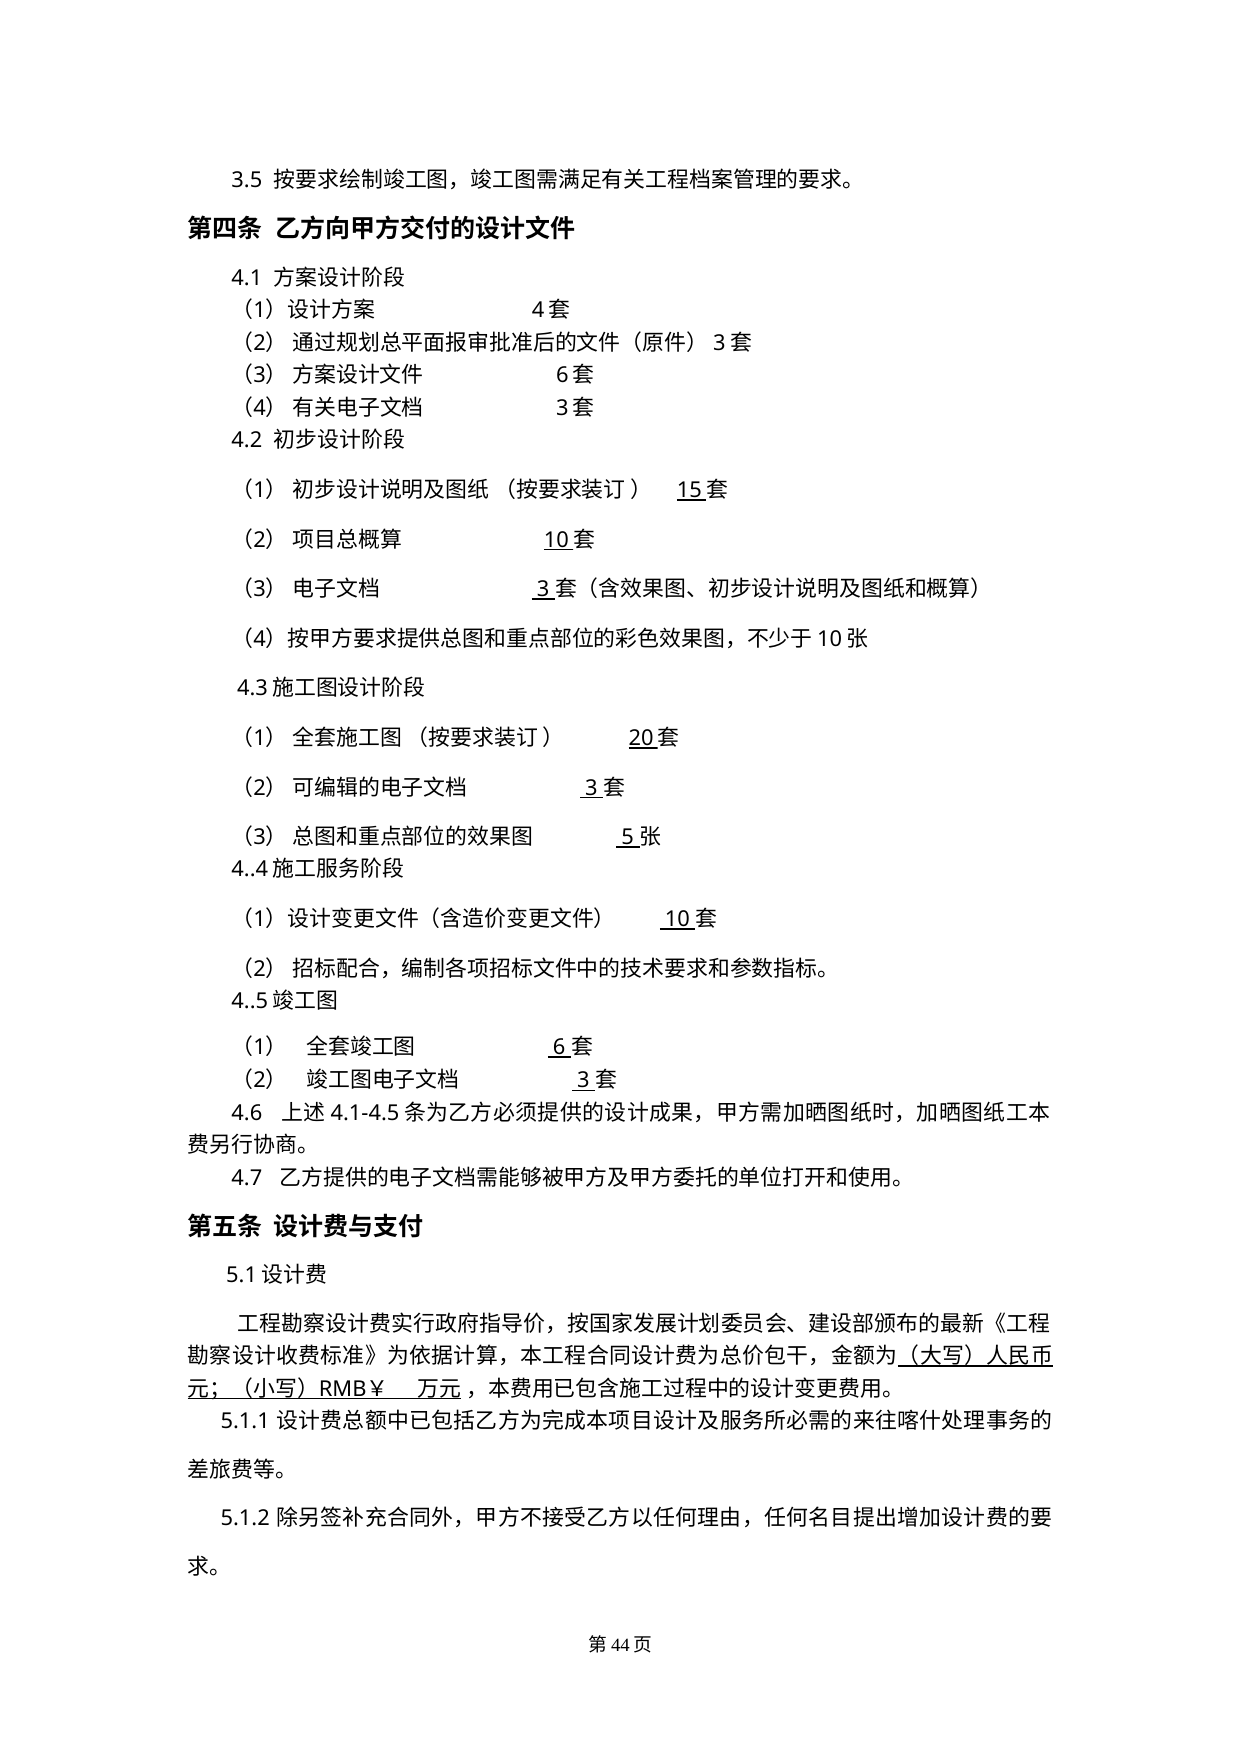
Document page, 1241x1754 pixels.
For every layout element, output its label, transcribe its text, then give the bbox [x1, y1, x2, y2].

text （4）按甲方要求提供总图和重点部位的彩色效果图，不少于10张 [187, 619, 1053, 653]
text 4.6 上述4.1-4.5条为乙方必须提供的设计成果，甲方需加晒图纸时，加晒图纸工本费另行协商。 [187, 1094, 1053, 1159]
text 第五条 设计费与支付 [187, 1192, 1053, 1257]
text （3） 总图和重点部位的效果图 5 张 [187, 818, 1053, 851]
text 4..4施工服务阶段 [187, 851, 1053, 884]
text （3） 电子文档 3 套（含效果图、初步设计说明及图纸和概算） [231, 570, 1053, 603]
text （1）设计变更文件（含造价变更文件） 10 套 [187, 900, 1053, 933]
text （1） 全套施工图 （按要求装订 ） 20套 [187, 719, 1053, 752]
list 乙方向甲方交付的设计文件 [187, 194, 1053, 259]
text 4..5竣工图 [187, 983, 1053, 1015]
text 5.1设计费 [187, 1257, 1053, 1289]
text 4.1 方案设计阶段 [187, 259, 1053, 292]
text 4.7 乙方提供的电子文档需能够被甲方及甲方委托的单位打开和使用。 [187, 1159, 1053, 1192]
text 5.1.1 设计费总额中已包括乙方为完成本项目设计及服务所必需的来往喀什处理事务的差旅费等。 [187, 1403, 1053, 1484]
text （4） 有关电子文档 3套 [187, 389, 1053, 422]
text （2） 通过规划总平面报审批准后的文件（原件） 3套 [187, 324, 1053, 357]
text 5.1.2 除另签补充合同外，甲方不接受乙方以任何理由，任何名目提出增加设计费的要求。 [187, 1500, 1053, 1581]
text 工程勘察设计费实行政府指导价，按国家发展计划委员会、建设部颁布的最新《工程勘察设计收费标准》为依据计算，本工程合同设计费为总价包干，金额为（大写）人民币 元；（小写）RMB￥ 万元 ，本费用已包含施工过程中的设计变更费用。 [187, 1305, 1053, 1403]
text （1） 初步设计说明及图纸 （按要求装订 ） 15套 [187, 471, 1053, 504]
text 4.2 初步设计阶段 [187, 422, 1053, 454]
text （2） 招标配合，编制各项招标文件中的技术要求和参数指标。 [187, 949, 1053, 983]
list 竣工图电子文档 3 套 [231, 1061, 1053, 1094]
text （2） 可编辑的电子文档 3 套 [187, 768, 1053, 802]
text 4.3施工图设计阶段 [187, 669, 1053, 702]
text （2） 项目总概算 10套 [187, 520, 1053, 554]
text 3.5 按要求绘制竣工图，竣工图需满足有关工程档案管理的要求。 [187, 162, 1053, 194]
list 全套竣工图 6 套 [231, 1028, 1053, 1061]
text （1）设计方案 4套 [187, 292, 1053, 324]
text （3） 方案设计文件 6套 [187, 357, 1053, 389]
